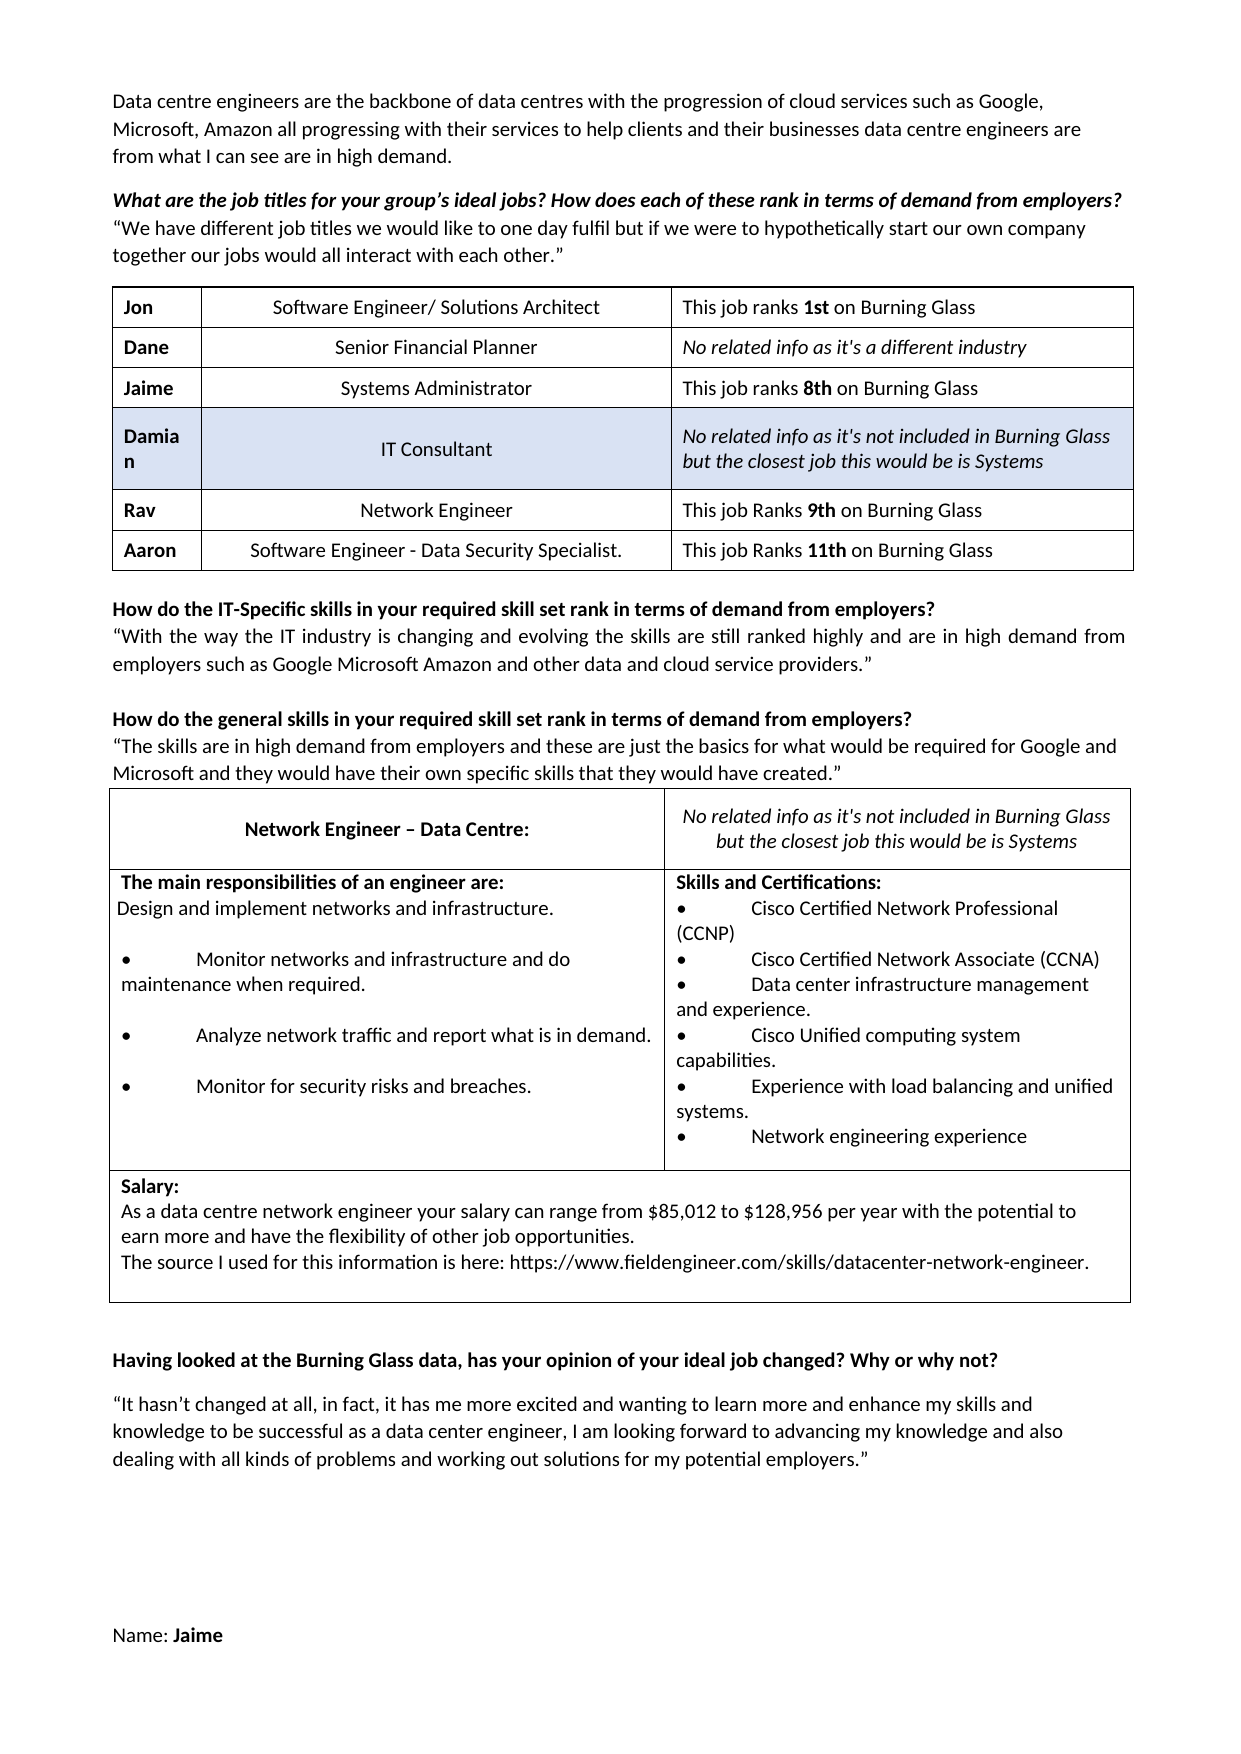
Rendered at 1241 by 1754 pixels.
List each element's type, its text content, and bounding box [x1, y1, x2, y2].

table_cell Aaron [113, 531, 201, 570]
table_header No related info as it's not included in Burning Glass but the closest job this would be is Systems [665, 789, 1130, 868]
table_cell The main responsibilities of an engineer are: Design and implement networks and infrastructure. • Monitor networks and infrastructure and do maintenance when required. • Analyze network traffic and report what is in demand. • Monitor for security risks and breaches. [110, 870, 664, 1169]
table_cell Senior Financial Planner [202, 328, 671, 367]
table_cell This job ranks 8th on Burning Glass [672, 368, 1133, 407]
text What are the job titles for your group’s ideal jobs? How does each of these rank in terms of demand from employers? [112, 187, 1128, 213]
table_header Network Engineer – Data Centre: [110, 789, 664, 868]
table_cell No related info as it's a different industry [672, 328, 1133, 367]
table_header Jon [113, 288, 201, 327]
table_cell Systems Administrator [202, 368, 671, 407]
table_cell Network Engineer [202, 490, 671, 529]
text Having looked at the Burning Glass data, has your opinion of your ideal job changed? Why or why not? [112, 1347, 1128, 1373]
text How do the IT-Specific skills in your required skill set rank in terms of demand from employers? [112, 596, 1128, 622]
table_cell This job Ranks 9th on Burning Glass [672, 490, 1133, 529]
table_cell No related info as it's not included in Burning Glass but the closest job this would be is Systems [672, 408, 1133, 489]
table_cell Rav [113, 490, 201, 529]
text “The skills are in high demand from employers and these are just the basics for what would be required for Google and Microsoft and they would have their own specific skills that they would have created.” [112, 733, 1128, 786]
text Name: Jaime [112, 1622, 1128, 1648]
table_header Software Engineer/ Solutions Architect [202, 288, 671, 327]
table_cell Skills and Certifications: • Cisco Certified Network Professional (CCNP) • Cisco Certified Network Associate (CCNA) • Data center infrastructure management and experience. • Cisco Unified computing system capabilities. • Experience with load balancing and unified systems. • Network engineering experience [665, 870, 1130, 1169]
table_cell Jaime [113, 368, 201, 407]
table_cell Salary: As a data centre network engineer your salary can range from $85,012 to $128,956 per year with the potential to earn more and have the flexibility of other job opportunities. The source I used for this information is here: https://www.fieldengineer.com/skills/datacenter-network-engineer. [110, 1171, 1130, 1302]
text “With the way the IT industry is changing and evolving the skills are still ranked highly and are in high demand from employers such as Google Microsoft Amazon and other data and cloud service providers.” [112, 624, 1128, 676]
table_cell Damian [113, 408, 201, 489]
table_cell IT Consultant [202, 408, 671, 489]
table_cell Dane [113, 328, 201, 367]
table_cell This job Ranks 11th on Burning Glass [672, 531, 1133, 570]
text How do the general skills in your required skill set rank in terms of demand from employers? [112, 706, 1128, 731]
table_cell Software Engineer - Data Security Specialist. [202, 531, 671, 570]
text “We have different job titles we would like to one day fulfil but if we were to hypothetically start our own company together our jobs would all interact with each other.” [112, 215, 1128, 268]
text “It hasn’t changed at all, in fact, it has me more excited and wanting to learn more and enhance my skills and knowledge to be successful as a data center engineer, I am looking forward to advancing my knowledge and also dealing with all kinds of problems and working out solutions for my potential employers.” [112, 1391, 1128, 1472]
table_header This job ranks 1st on Burning Glass [672, 288, 1133, 327]
text Data centre engineers are the backbone of data centres with the progression of cloud services such as Google, Microsoft, Amazon all progressing with their services to help clients and their businesses data centre engineers are from what I can see are in high demand. [112, 89, 1128, 169]
